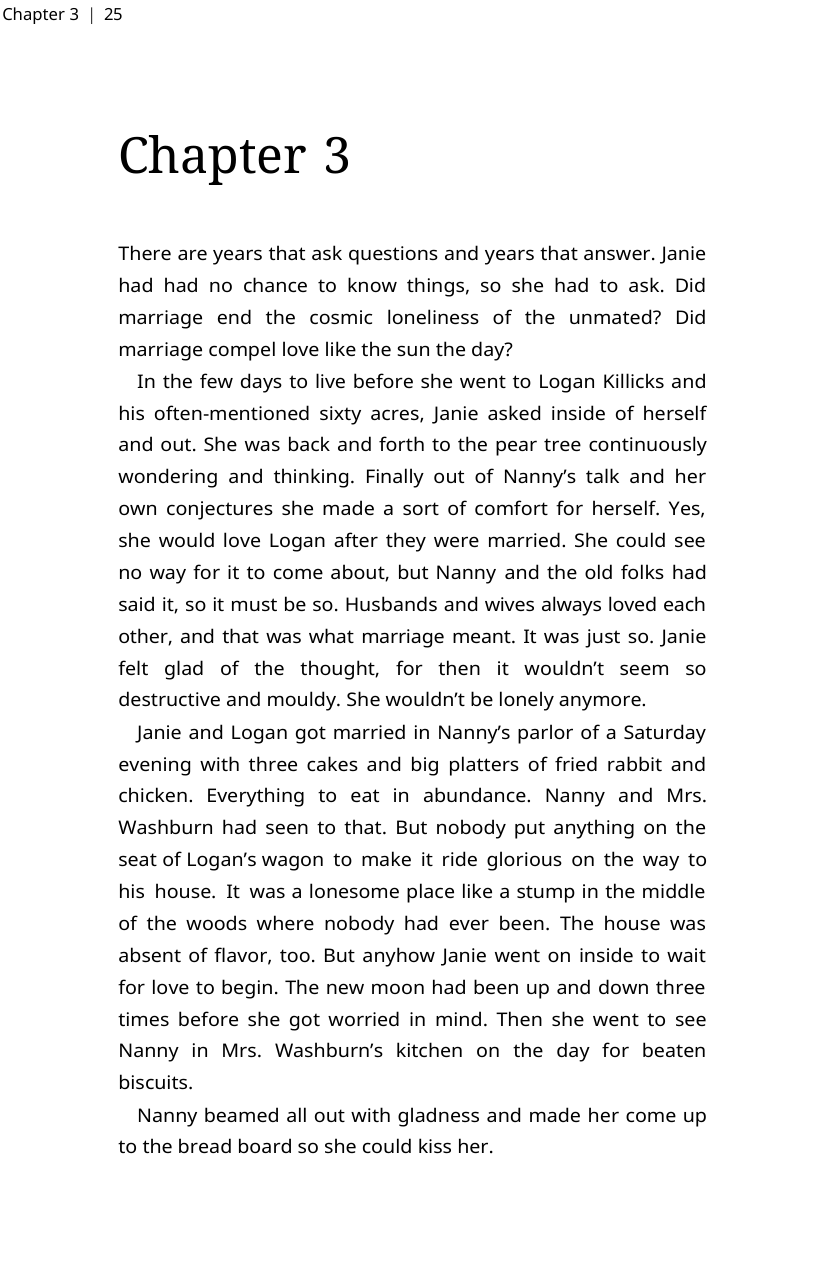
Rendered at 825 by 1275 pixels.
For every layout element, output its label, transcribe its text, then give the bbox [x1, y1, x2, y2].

text Nanny beamed all out with gladness and made her come up to the bread board so she could kiss her. [118, 1102, 707, 1159]
subtitle Chapter 3 [118, 120, 719, 188]
text In the few days to live before she went to Logan Killicks and his often-mentioned sixty acres, Janie asked inside of herself and out. She was back and forth to the pear tree continuously wondering and thinking. Finally out of Nanny’s talk and her own conjectures she made a sort of comfort for herself. Yes, she would love Logan after they were married. She could see no way for it to come about, but Nanny and the old folks had said it, so it must be so. Husbands and wives always loved each other, and that was what marriage meant. It was just so. Janie felt glad of the thought, for then it wouldn’t seem so destructive and mouldy. She wouldn’t be lonely anymore. [118, 368, 707, 712]
text There are years that ask questions and years that answer. Janie had had no chance to know things, so she had to ask. Did marriage end the cosmic loneliness of the unmated? Did marriage compel love like the sun the day? [118, 240, 707, 361]
text Janie and Logan got married in Nanny’s parlor of a Saturday evening with three cakes and big platters of fried rabbit and chicken. Everything to eat in abundance. Nanny and Mrs. Washburn had seen to that. But nobody put anything on the seat of Logan’s wagon to make it ride glorious on the way to his house. It was a lonesome place like a stump in the middle of the woods where nobody had ever been. The house was absent of flavor, too. But anyhow Janie went on inside to wait for love to begin. The new moon had been up and down three times before she got worried in mind. Then she went to see Nanny in Mrs. Washburn’s kitchen on the day for beaten biscuits. [118, 719, 707, 1095]
